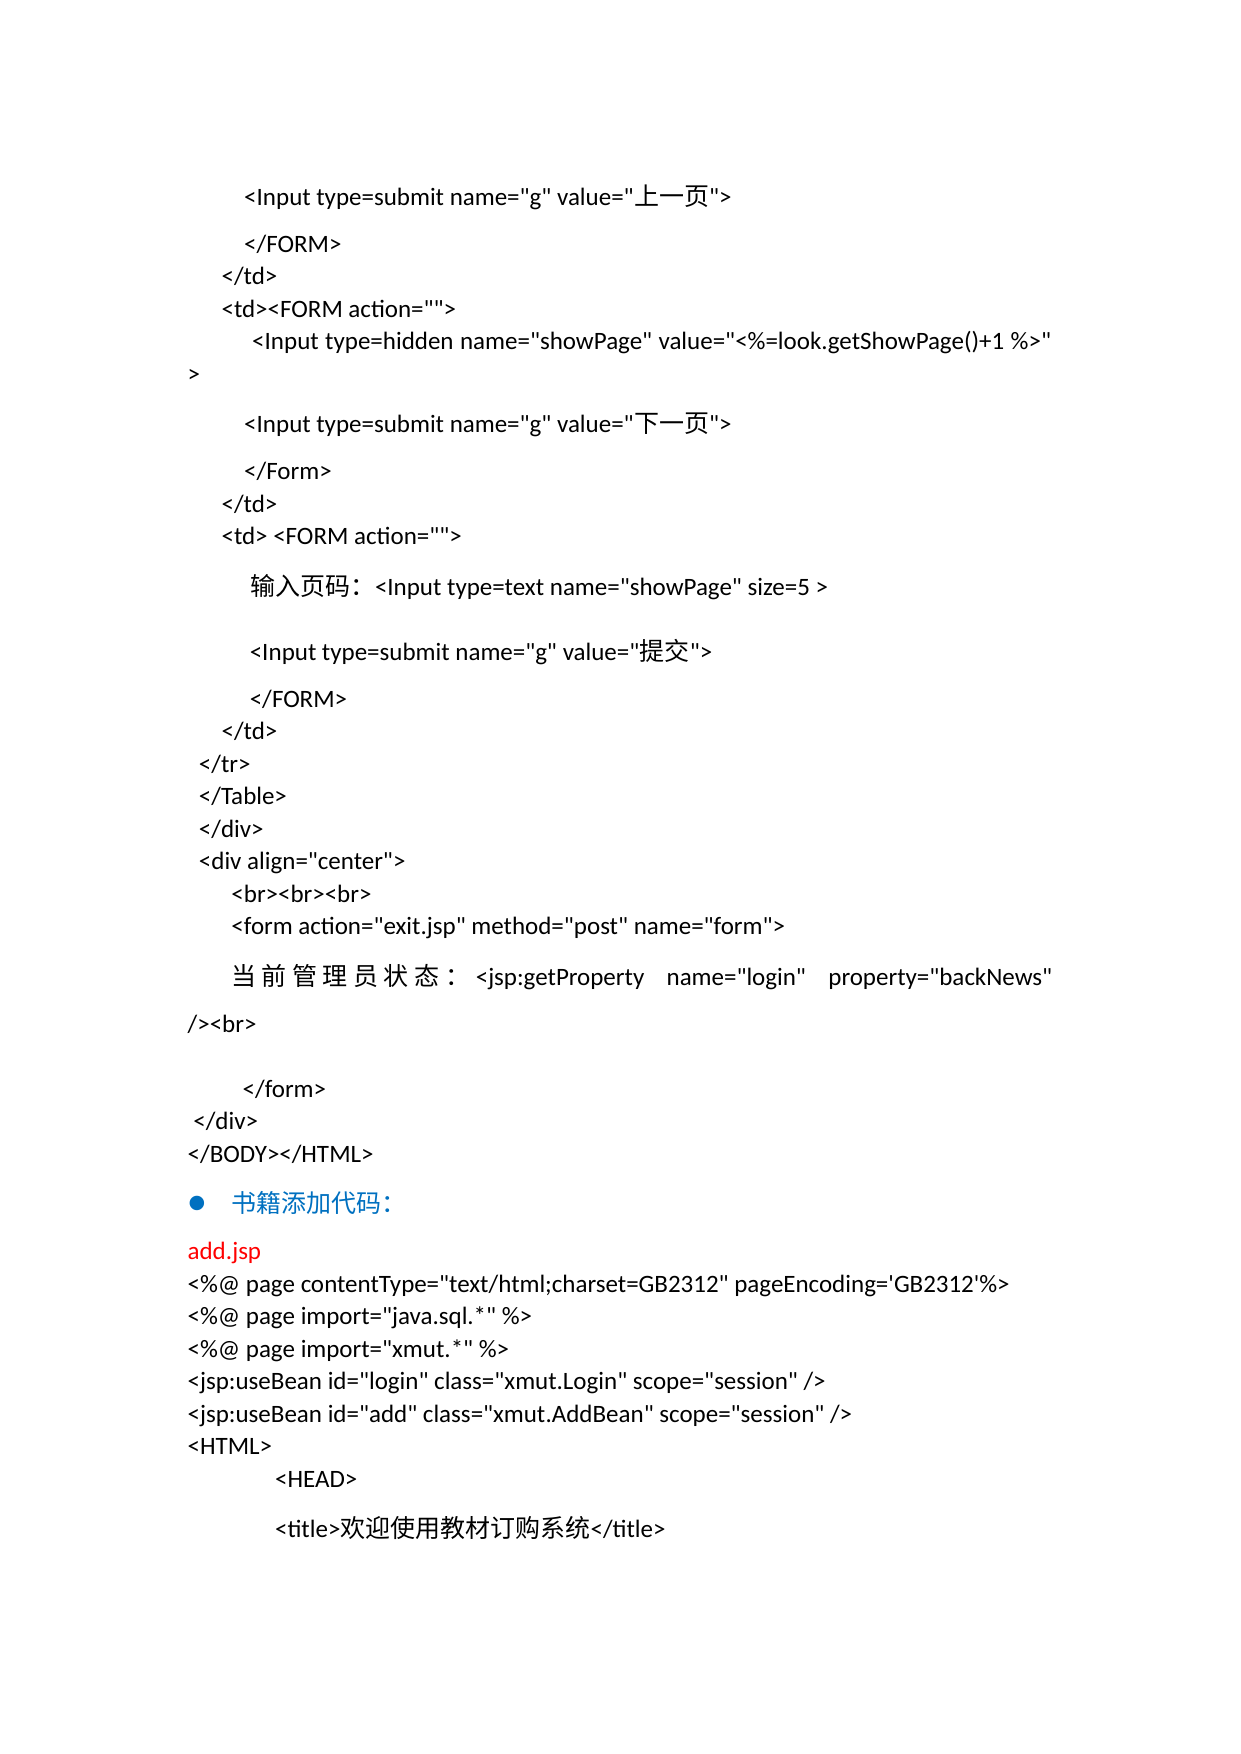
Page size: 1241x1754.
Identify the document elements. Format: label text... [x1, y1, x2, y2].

text <%@ page import="java.sql.*" %> [187, 1299, 1053, 1332]
text </Form> [187, 454, 1053, 487]
text </Table> [187, 779, 1053, 812]
text </div> [187, 812, 1053, 844]
text </div> [187, 1104, 1053, 1137]
text <form action="exit.jsp" method="post" name="form"> [187, 909, 1053, 942]
text <title>欢迎使用教材订购系统</title> [187, 1494, 1053, 1559]
text <td> <FORM action=""> [187, 519, 1053, 552]
text <%@ page contentType="text/html;charset=GB2312" pageEncoding='GB2312'%> [187, 1267, 1053, 1299]
text </td> [187, 487, 1053, 519]
text </form> [187, 1072, 1053, 1104]
text <jsp:useBean id="add" class="xmut.AddBean" scope="session" /> [187, 1397, 1053, 1429]
text </FORM> [187, 227, 1053, 259]
text <Input type=submit name="g" value="提交"> [187, 617, 1053, 682]
text <HTML> [187, 1429, 1053, 1462]
text </td> [187, 259, 1053, 292]
text 输入页码：<Input type=text name="showPage" size=5 > [187, 552, 1053, 617]
text <Input type=submit name="g" value="上一页"> [187, 162, 1053, 227]
text <br><br><br> [187, 877, 1053, 909]
text <td><FORM action=""> [187, 292, 1053, 324]
text 当前管理员状态：<jsp:getProperty name="login" property="backNews" /><br> [187, 942, 1053, 1039]
text <div align="center"> [187, 844, 1053, 877]
text <%@ page import="xmut.*" %> [187, 1332, 1053, 1364]
text </tr> [187, 747, 1053, 779]
text add.jsp [187, 1234, 1053, 1267]
list 书籍添加代码： [187, 1169, 1053, 1234]
text </FORM> [187, 682, 1053, 714]
text </td> [187, 714, 1053, 747]
text <jsp:useBean id="login" class="xmut.Login" scope="session" /> [187, 1364, 1053, 1397]
text <HEAD> [187, 1462, 1053, 1494]
text <Input type=hidden name="showPage" value="<%=look.getShowPage()+1 %>" > [187, 324, 1053, 389]
text </BODY></HTML> [187, 1137, 1053, 1169]
text <Input type=submit name="g" value="下一页"> [187, 389, 1053, 454]
